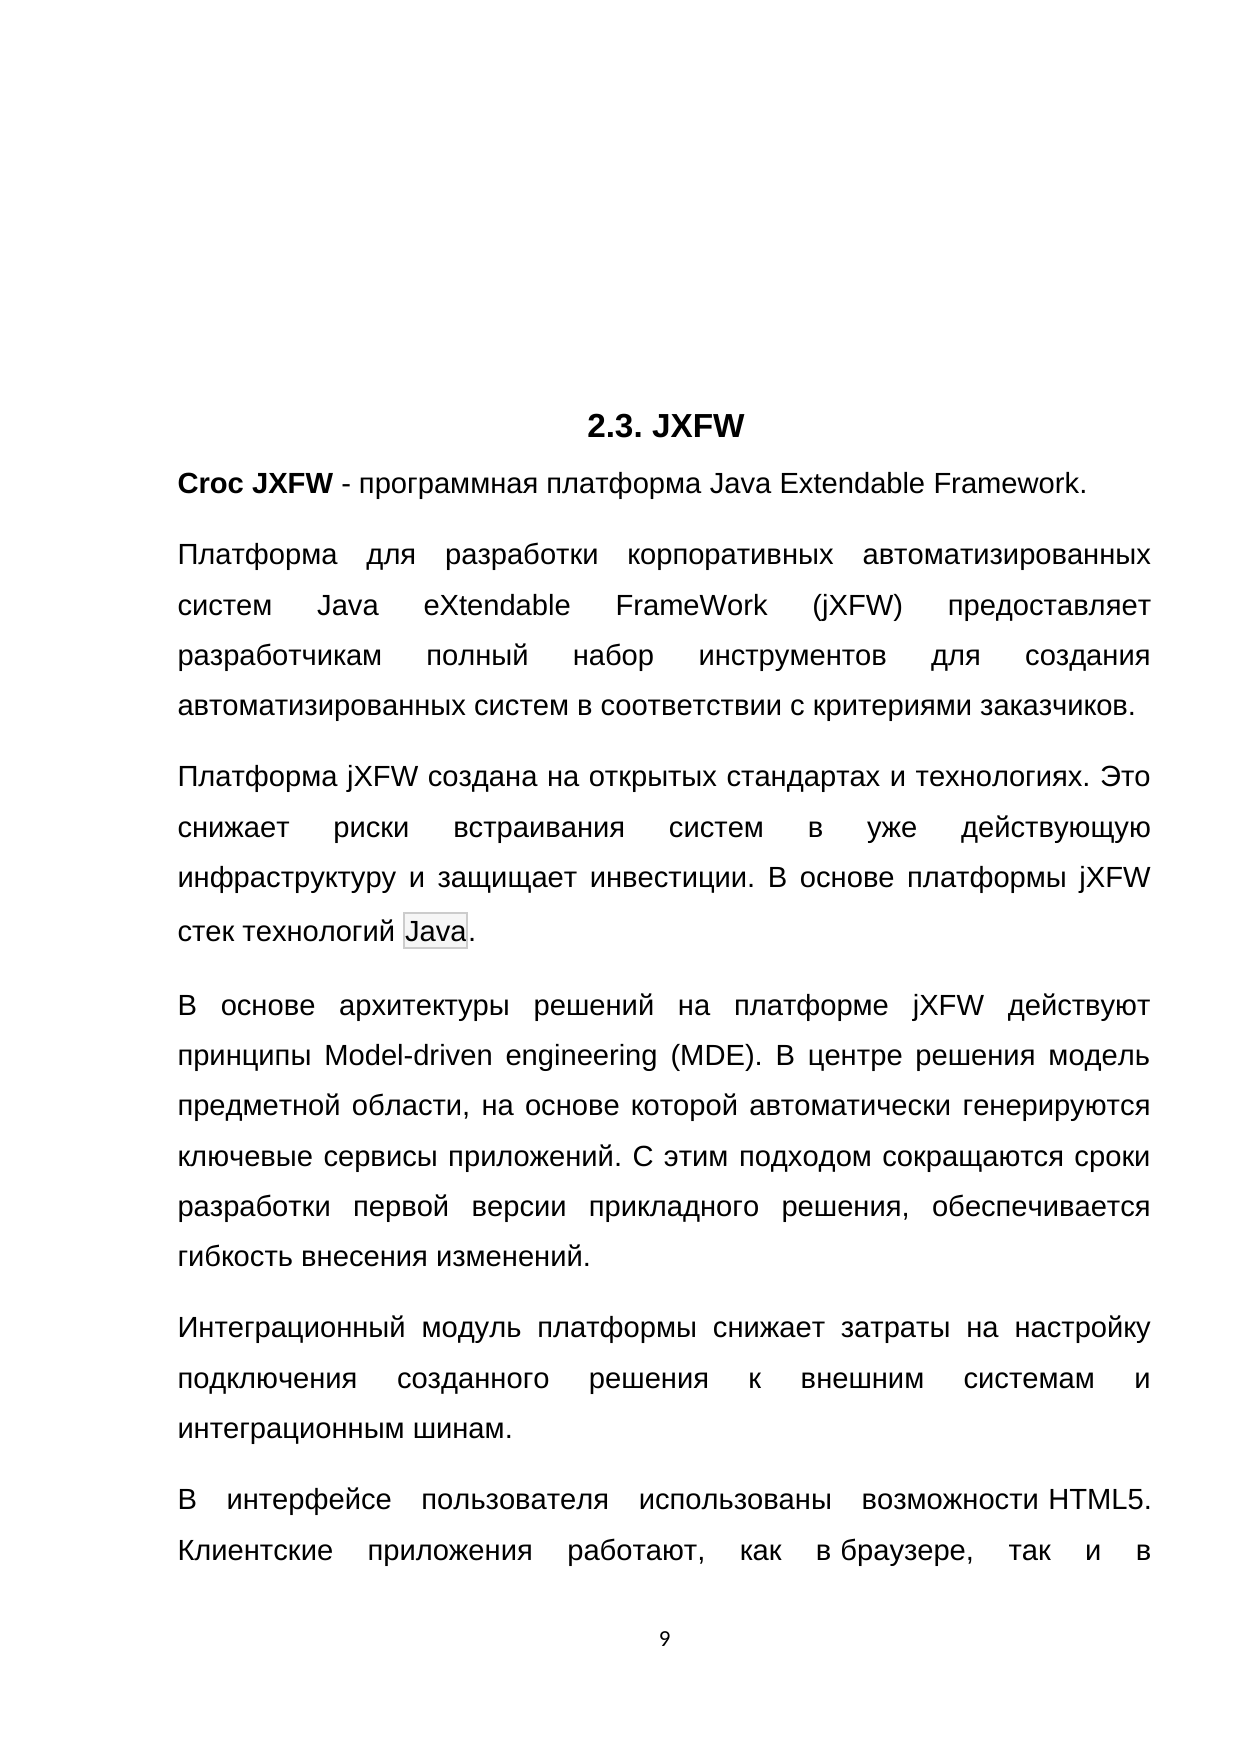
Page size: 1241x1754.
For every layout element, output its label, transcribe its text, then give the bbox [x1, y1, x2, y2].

text Платформа для разработки корпоративных автоматизированных систем Java eXtendable FrameWork (jXFW) предоставляет разработчикам полный набор инструментов для создания автоматизированных систем в соответствии с критериями заказчиков. [177, 537, 1152, 722]
text В основе архитектуры решений на платформе jXFW действуют принципы Model-driven engineering (MDE). В центре решения модель предметной области, на основе которой автоматически генерируются ключевые сервисы приложений. С этим подходом сокращаются сроки разработки первой версии прикладного решения, обеспечивается гибкость внесения изменений. [177, 988, 1152, 1273]
text Интеграционный модуль платформы снижает затраты на настройку подключения созданного решения к внешним системам и интеграционным шинам. [177, 1311, 1152, 1445]
text Croc JXFW - программная платформа Java Extendable Framework. [177, 466, 1152, 500]
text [177, 1482, 1152, 1566]
text Платформа jXFW создана на открытых стандартах и технологиях. Это снижает риски встраивания систем в уже действующую инфраструктуру и защищает инвестиции. В основе платформы jXFW стек технологий Java. [177, 759, 1152, 949]
text 2.3. JXFW [180, 406, 1152, 444]
